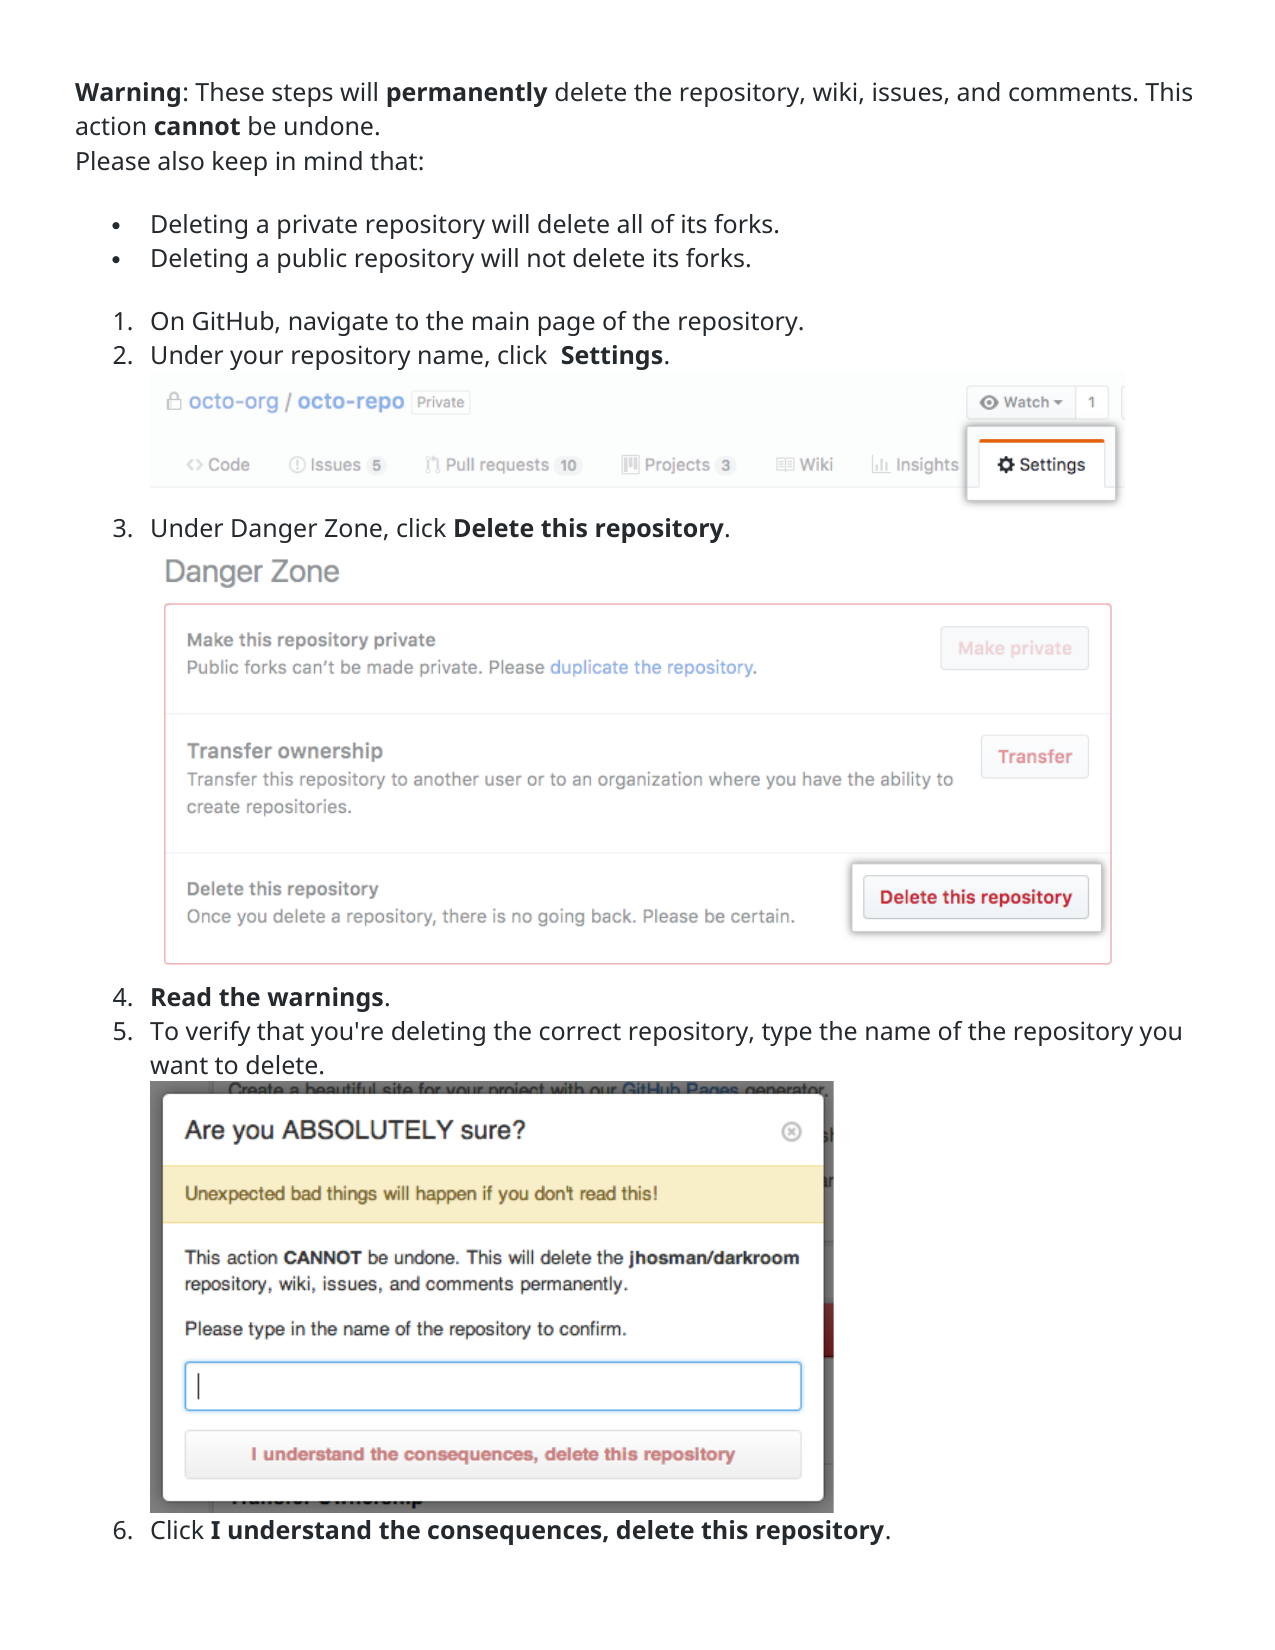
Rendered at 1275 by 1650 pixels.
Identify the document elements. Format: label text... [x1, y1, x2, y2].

list Read the warnings. [112, 979, 1200, 1013]
picture [150, 371, 1125, 511]
picture [150, 544, 1125, 980]
text Warning: These steps will permanently delete the repository, wiki, issues, and comments. This action cannot be undone. [75, 75, 1200, 143]
list Under your repository name, click Settings. [112, 338, 1200, 372]
text Please also keep in mind that: [75, 143, 1200, 177]
picture [150, 1081, 834, 1513]
list Click I understand the consequences, delete this repository. [112, 1513, 1200, 1547]
list To verify that you're deleting the correct repository, type the name of the repository you want to delete. [112, 1013, 1200, 1082]
list Under Danger Zone, click Delete this repository. [112, 511, 1200, 545]
list Deleting a public repository will not delete its forks. [112, 240, 1200, 274]
list On GitHub, navigate to the main page of the repository. [112, 304, 1200, 338]
list Deleting a private repository will delete all of its forks. [112, 206, 1200, 240]
